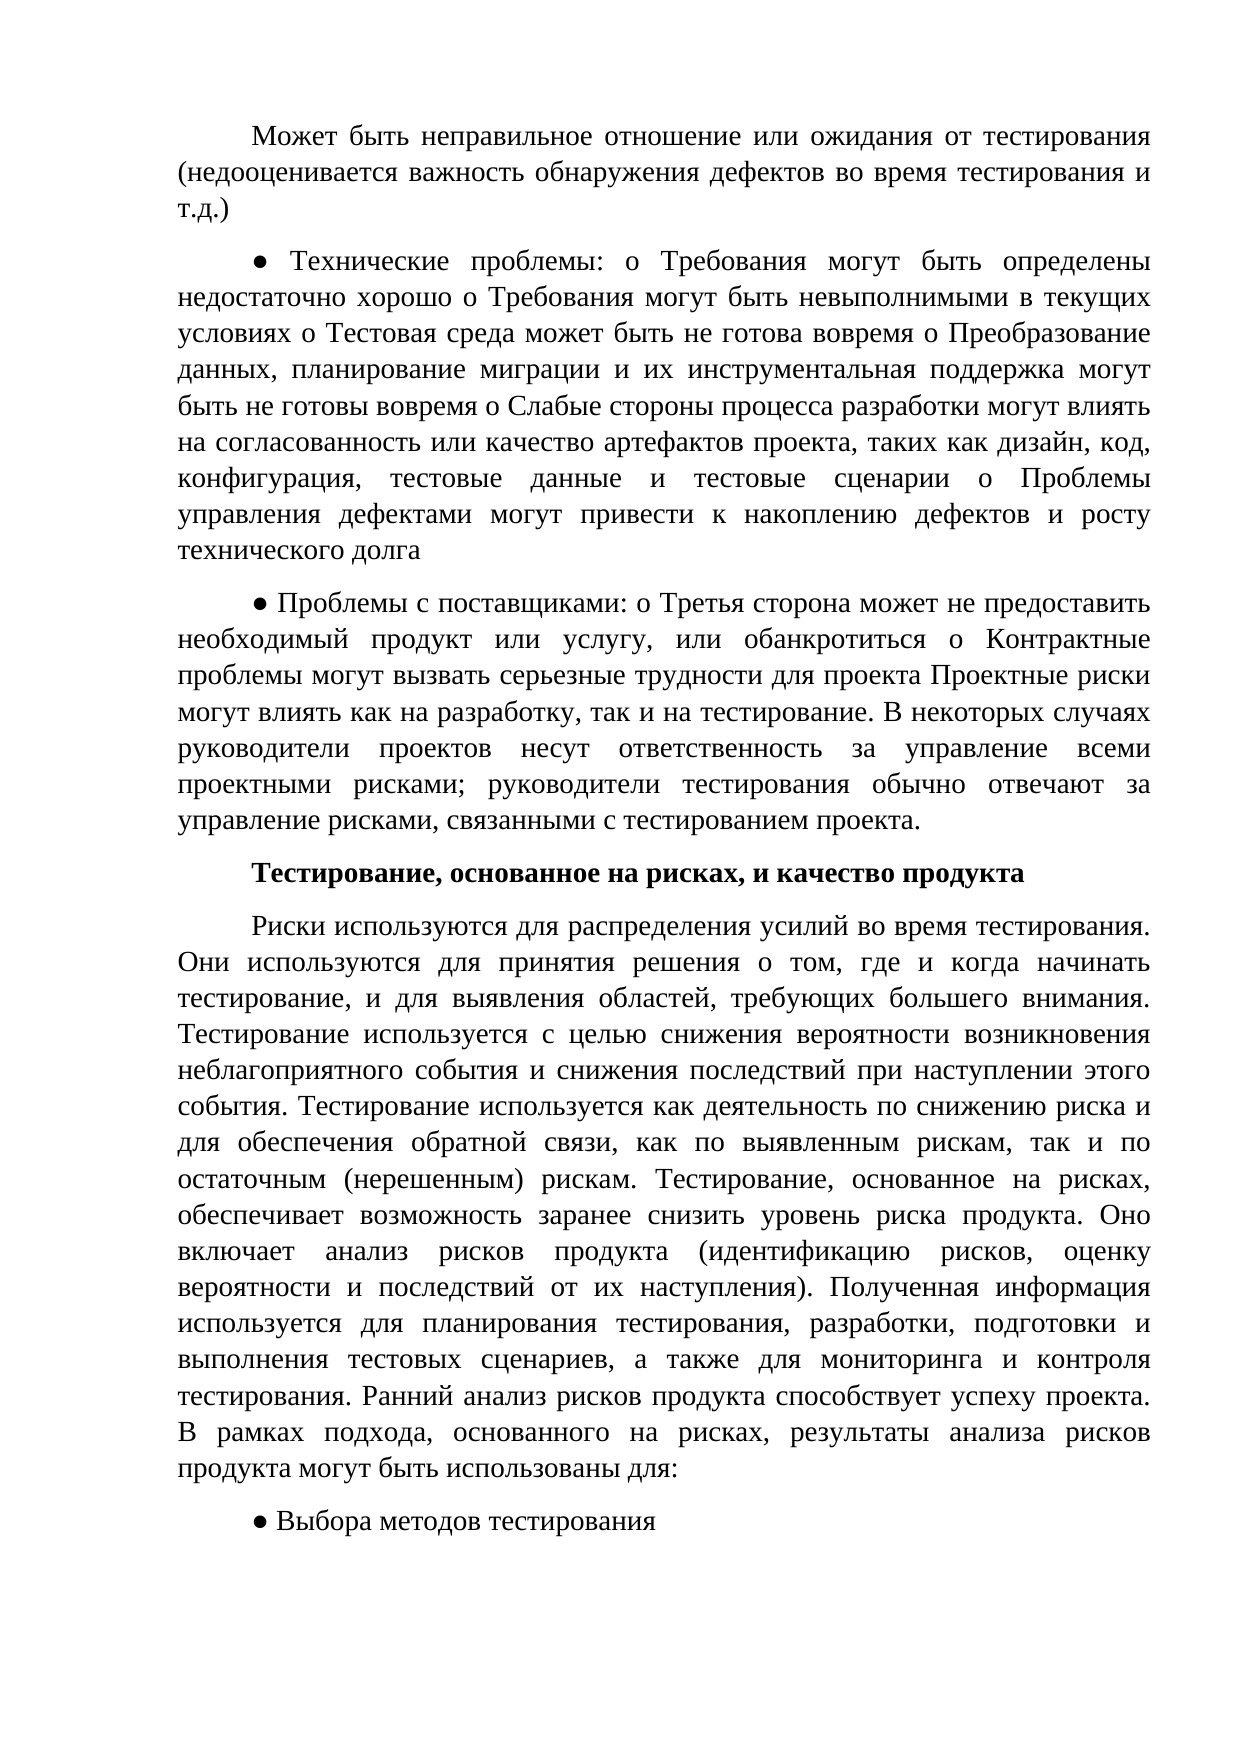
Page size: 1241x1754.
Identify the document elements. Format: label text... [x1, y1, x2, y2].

text ● Технические проблемы: o Требования могут быть определены недостаточно хорошо o Требования могут быть невыполнимыми в текущих условиях o Тестовая среда может быть не готова вовремя o Преобразование данных, планирование миграции и их инструментальная поддержка могут быть не готовы вовремя o Слабые стороны процесса разработки могут влиять на согласованность или качество артефактов проекта, таких как дизайн, код, конфигурация, тестовые данные и тестовые сценарии o Проблемы управления дефектами могут привести к накоплению дефектов и росту технического долга [177, 243, 1152, 566]
text Тестирование, основанное на рисках, и качество продукта [177, 855, 1152, 888]
text Может быть неправильное отношение или ожидания от тестирования (недооценивается важность обнаружения дефектов во время тестирования и т.д.) [177, 118, 1152, 224]
text ● Проблемы с поставщиками: o Третья сторона может не предоставить необходимый продукт или услугу, или обанкротиться o Контрактные проблемы могут вызвать серьезные трудности для проекта Проектные риски могут влиять как на разработку, так и на тестирование. В некоторых случаях руководители проектов несут ответственность за управление всеми проектными рисками; руководители тестирования обычно отвечают за управление рисками, связанными с тестированием проекта. [177, 585, 1152, 836]
text ● Выбора методов тестирования [177, 1503, 1152, 1536]
text Риски используются для распределения усилий во время тестирования. Они используются для принятия решения о том, где и когда начинать тестирование, и для выявления областей, требующих большего внимания. Тестирование используется с целью снижения вероятности возникновения неблагоприятного события и снижения последствий при наступлении этого события. Тестирование используется как деятельность по снижению риска и для обеспечения обратной связи, как по выявленным рискам, так и по остаточным (нерешенным) рискам. Тестирование, основанное на рисках, обеспечивает возможность заранее снизить уровень риска продукта. Оно включает анализ рисков продукта (идентификацию рисков, оценку вероятности и последствий от их наступления). Полученная информация используется для планирования тестирования, разработки, подготовки и выполнения тестовых сценариев, а также для мониторинга и контроля тестирования. Ранний анализ рисков продукта способствует успеху проекта. В рамках подхода, основанного на рисках, результаты анализа рисков продукта могут быть использованы для: [177, 908, 1152, 1483]
